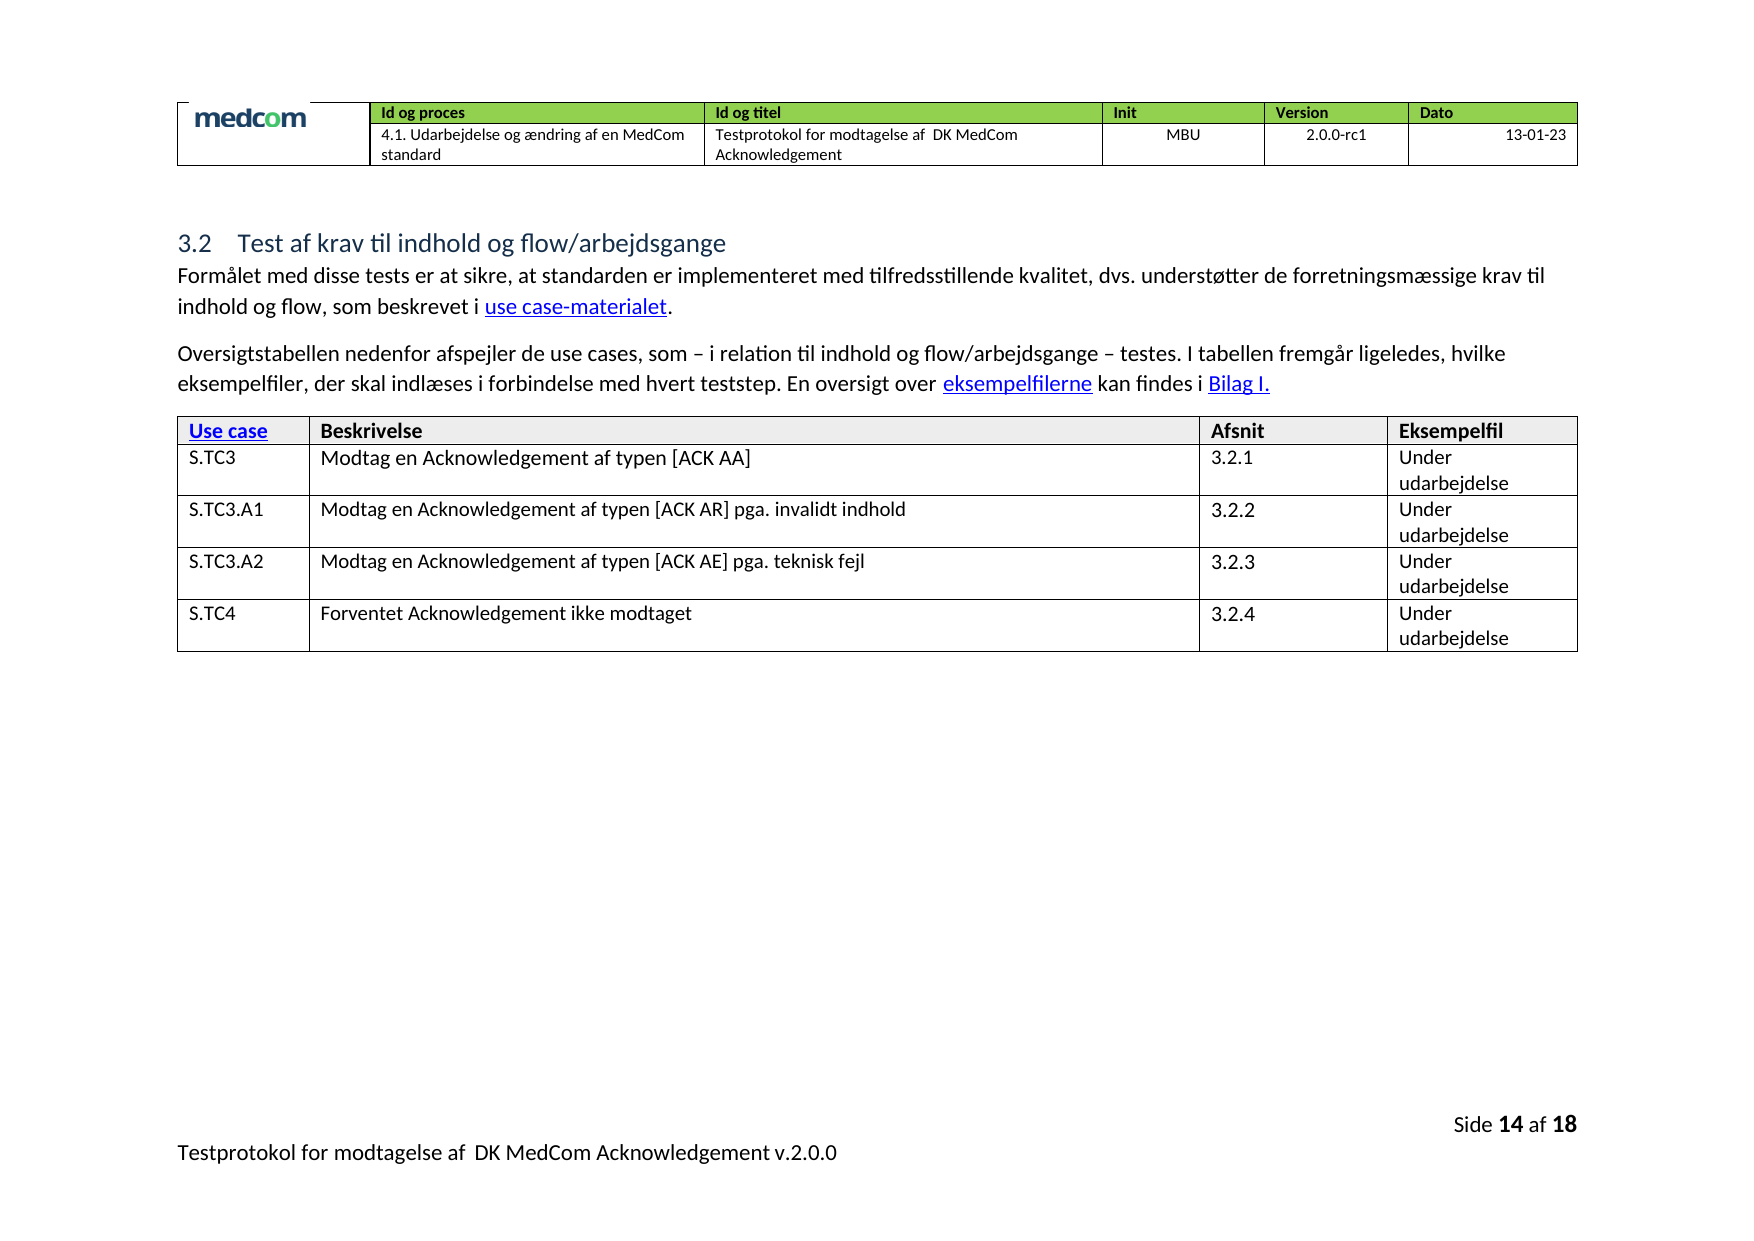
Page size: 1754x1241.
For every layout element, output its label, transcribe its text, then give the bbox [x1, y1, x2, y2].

table_cell Modtag en Acknowledgement af typen [ACK AE] pga. teknisk fejl [310, 548, 1199, 599]
table_cell 3.2.1 [1200, 445, 1387, 495]
table_header Use case [178, 417, 309, 443]
table_cell Under udarbejdelse [1388, 548, 1577, 599]
table_cell Under udarbejdelse [1388, 445, 1577, 495]
subtitle Test af krav til indhold og flow/arbejdsgange [177, 226, 1577, 259]
text Formålet med disse tests er at sikre, at standarden er implementeret med tilfredsstillende kvalitet, dvs. understøtter de forretningsmæssige krav til indhold og flow, som beskrevet i use case-materialet. [177, 262, 1577, 320]
table_header Beskrivelse [310, 417, 1199, 443]
table_cell Modtag en Acknowledgement af typen [ACK AR] pga. invalidt indhold [310, 496, 1199, 547]
table_cell Forventet Acknowledgement ikke modtaget [310, 600, 1199, 651]
table_cell 3.2.4 [1200, 600, 1387, 651]
text Oversigtstabellen nedenfor afspejler de use cases, som – i relation til indhold og flow/arbejdsgange – testes. I tabellen fremgår ligeledes, hvilke eksempelfiler, der skal indlæses i forbindelse med hvert teststep. En oversigt over eksempelfilerne kan findes i Bilag I. [177, 339, 1577, 397]
table_cell 3.2.2 [1200, 496, 1387, 547]
table_cell S.TC3.A2 [178, 548, 309, 599]
table_cell S.TC4 [178, 600, 309, 651]
picture [188, 102, 311, 133]
table_cell S.TC3 [178, 445, 309, 495]
table_cell Modtag en Acknowledgement af typen [ACK AA] [310, 445, 1199, 495]
table_header Afsnit [1200, 417, 1387, 443]
table_cell 3.2.3 [1200, 548, 1387, 599]
table_cell Under udarbejdelse [1388, 496, 1577, 547]
table_cell Under udarbejdelse [1388, 600, 1577, 651]
table_cell S.TC3.A1 [178, 496, 309, 547]
table_header Eksempelfil [1388, 417, 1577, 443]
